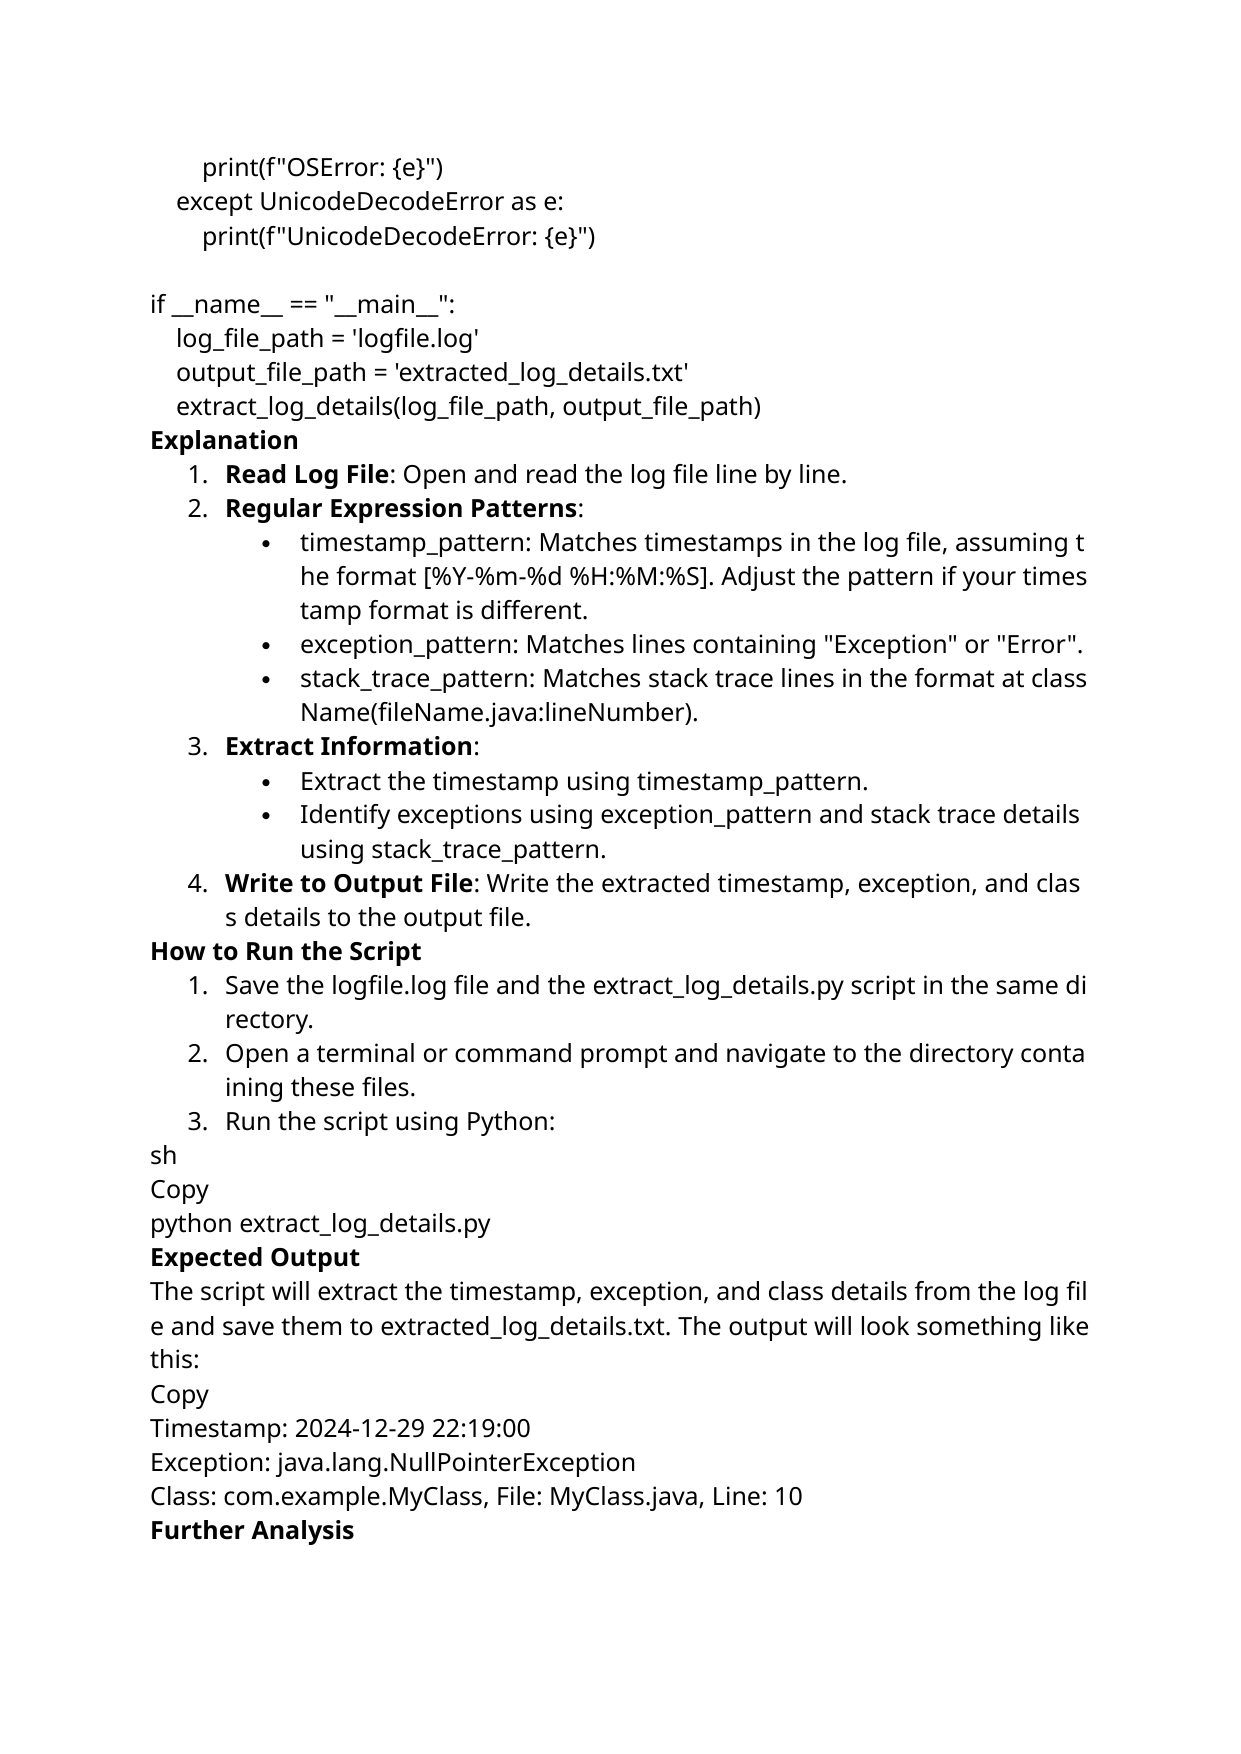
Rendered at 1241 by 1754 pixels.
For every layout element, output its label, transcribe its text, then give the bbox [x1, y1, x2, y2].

list exception_pattern: Matches lines containing "Exception" or "Error". [262, 627, 1090, 661]
text Further Analysis [150, 1512, 1090, 1547]
text Copy [150, 1376, 1090, 1410]
list Save the logfile.log file and the extract_log_details.py script in the same directory. [187, 967, 1090, 1036]
text Copy [150, 1172, 1090, 1206]
text Expected Output [150, 1240, 1090, 1274]
text python extract_log_details.py [150, 1206, 1090, 1240]
list Regular Expression Patterns: [187, 491, 1090, 525]
text Explanation [150, 422, 1090, 457]
text extract_log_details(log_file_path, output_file_path) [150, 388, 1090, 422]
text Class: com.example.MyClass, File: MyClass.java, Line: 10 [150, 1478, 1090, 1512]
text Timestamp: 2024-12-29 22:19:00 [150, 1410, 1090, 1444]
list Write to Output File: Write the extracted timestamp, exception, and class details to the output file. [187, 865, 1090, 933]
list Identify exceptions using exception_pattern and stack trace details using stack_trace_pattern. [262, 797, 1090, 865]
list Extract the timestamp using timestamp_pattern. [262, 763, 1090, 797]
list Run the script using Python: [187, 1104, 1090, 1138]
text log_file_path = 'logfile.log' [150, 320, 1090, 354]
text except UnicodeDecodeError as e: [150, 184, 1090, 218]
list stack_trace_pattern: Matches stack trace lines in the format at className(fileName.java:lineNumber). [262, 661, 1090, 729]
text The script will extract the timestamp, exception, and class details from the log file and save them to extracted_log_details.txt. The output will look something like this: [150, 1274, 1090, 1376]
list Extract Information: [187, 729, 1090, 763]
text Exception: java.lang.NullPointerException [150, 1444, 1090, 1478]
list Read Log File: Open and read the log file line by line. [187, 457, 1090, 491]
text print(f"OSError: {e}") [150, 150, 1090, 184]
text How to Run the Script [150, 933, 1090, 967]
text if __name__ == "__main__": [150, 286, 1090, 320]
text print(f"UnicodeDecodeError: {e}") [150, 218, 1090, 252]
list Open a terminal or command prompt and navigate to the directory containing these files. [187, 1036, 1090, 1104]
text output_file_path = 'extracted_log_details.txt' [150, 354, 1090, 388]
list timestamp_pattern: Matches timestamps in the log file, assuming the format [%Y-%m-%d %H:%M:%S]. Adjust the pattern if your timestamp format is different. [262, 525, 1090, 627]
text sh [150, 1138, 1090, 1172]
